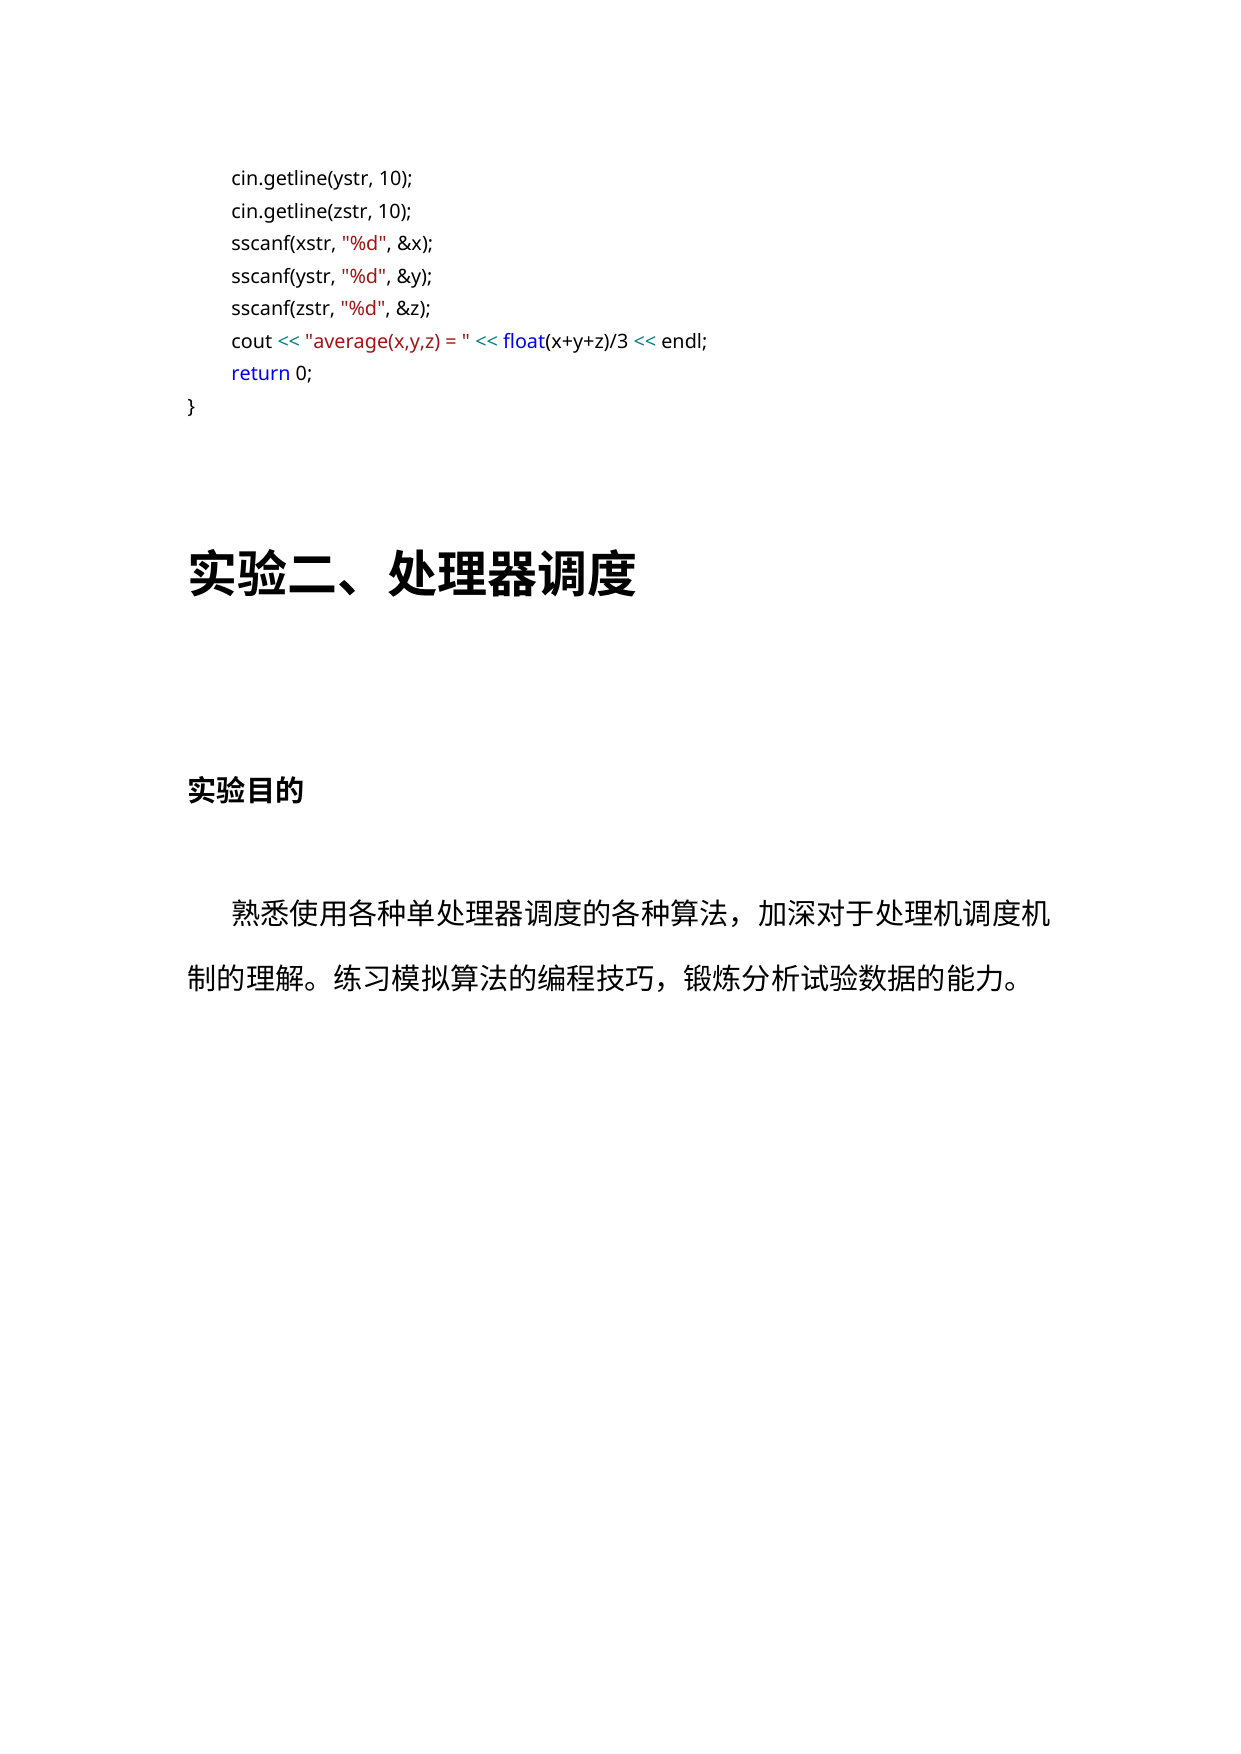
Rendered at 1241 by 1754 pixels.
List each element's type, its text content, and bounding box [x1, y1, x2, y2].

text sscanf(ystr, "%d", &y); [187, 259, 1053, 292]
text sscanf(zstr, "%d", &z); [187, 292, 1053, 324]
text return 0; [187, 357, 1053, 389]
text 熟悉使用各种单处理器调度的各种算法，加深对于处理机调度机制的理解。练习模拟算法的编程技巧，锻炼分析试验数据的能力。 [187, 879, 1053, 1009]
text cin.getline(ystr, 10); [187, 162, 1053, 194]
text cout << "average(x,y,z) = " << float(x+y+z)/3 << endl; [187, 324, 1053, 357]
text cin.getline(zstr, 10); [187, 194, 1053, 227]
subtitle 实验目的 [187, 756, 1053, 821]
text } [187, 389, 1053, 422]
text sscanf(xstr, "%d", &x); [187, 227, 1053, 259]
subtitle 实验二、处理器调度 [187, 522, 1053, 620]
